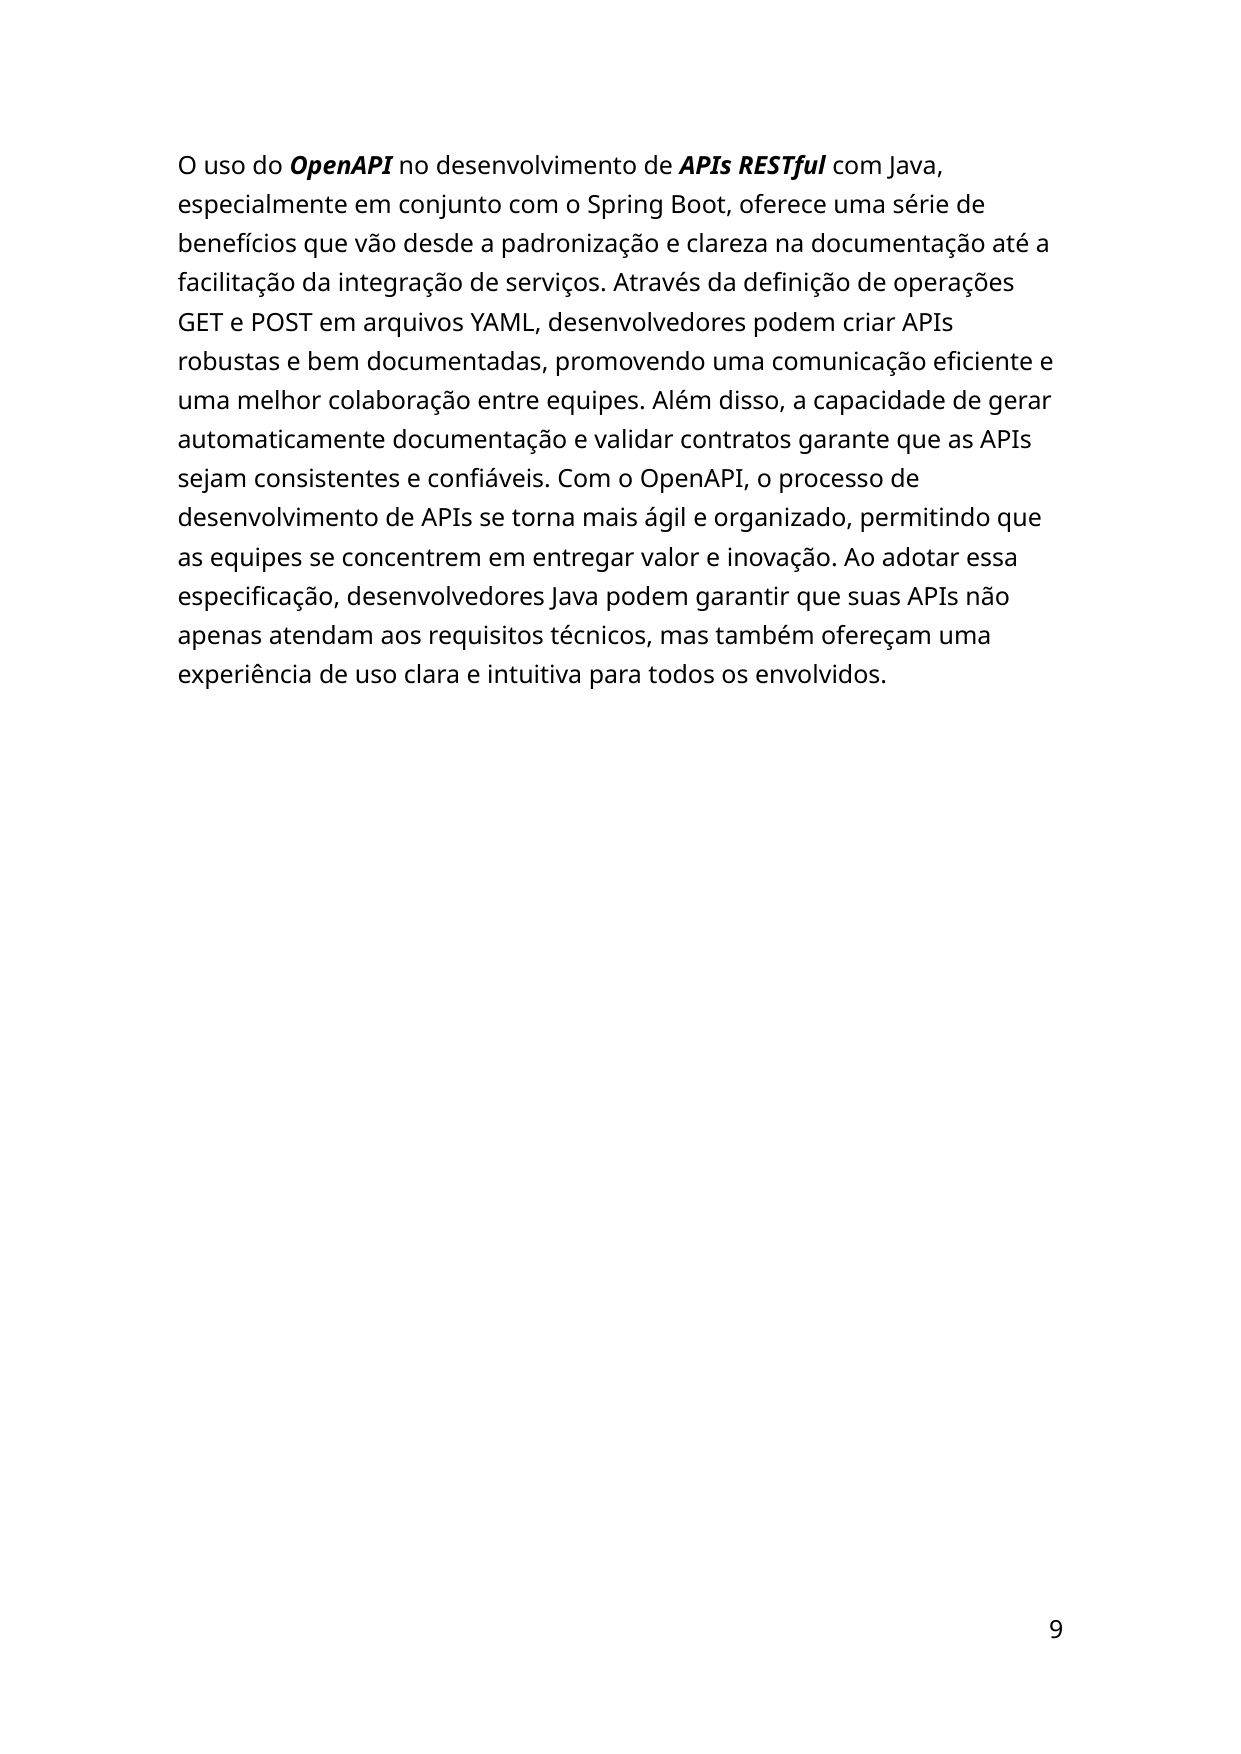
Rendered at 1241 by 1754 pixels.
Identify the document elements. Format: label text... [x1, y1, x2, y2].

text O uso do OpenAPI no desenvolvimento de APIs RESTful com Java, especialmente em conjunto com o Spring Boot, oferece uma série de benefícios que vão desde a padronização e clareza na documentação até a facilitação da integração de serviços. Através da definição de operações GET e POST em arquivos YAML, desenvolvedores podem criar APIs robustas e bem documentadas, promovendo uma comunicação eficiente e uma melhor colaboração entre equipes. Além disso, a capacidade de gerar automaticamente documentação e validar contratos garante que as APIs sejam consistentes e confiáveis. Com o OpenAPI, o processo de desenvolvimento de APIs se torna mais ágil e organizado, permitindo que as equipes se concentrem em entregar valor e inovação. Ao adotar essa especificação, desenvolvedores Java podem garantir que suas APIs não apenas atendam aos requisitos técnicos, mas também ofereçam uma experiência de uso clara e intuitiva para todos os envolvidos. [177, 148, 1063, 691]
